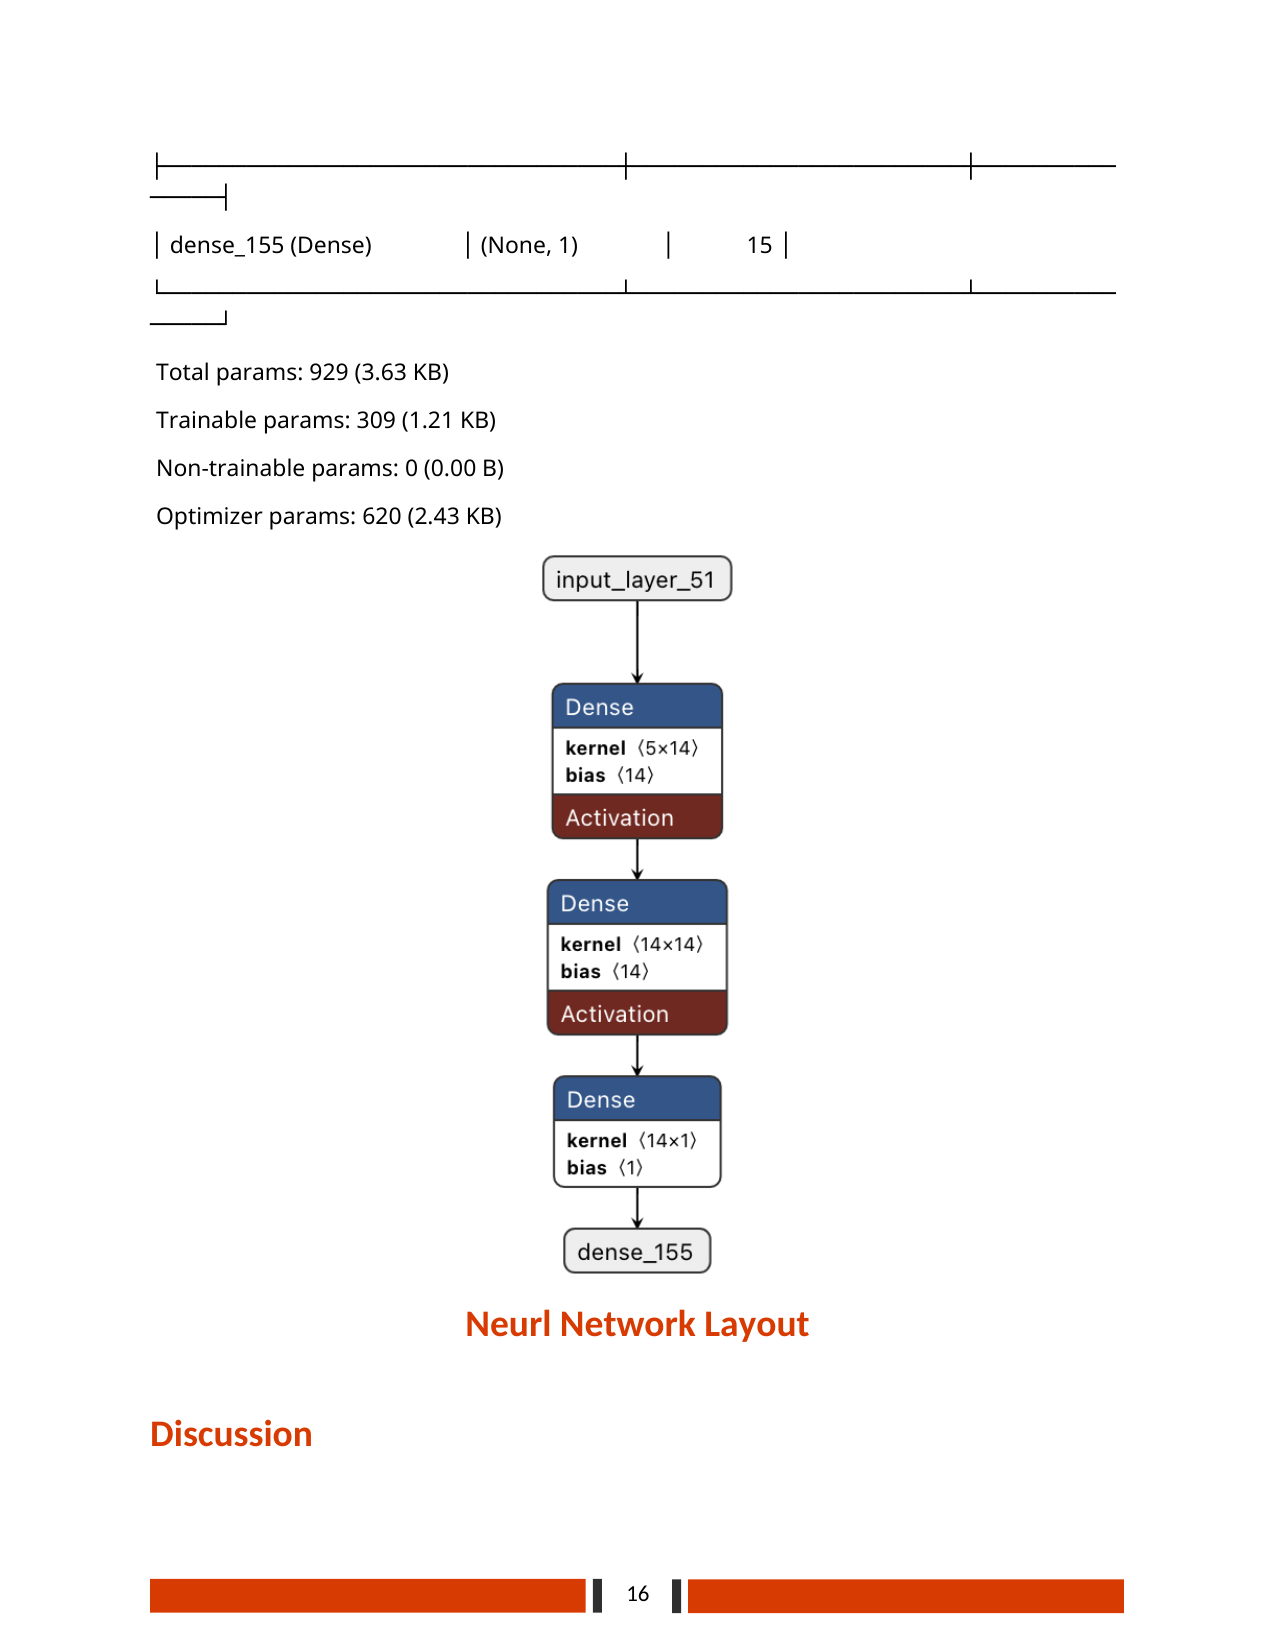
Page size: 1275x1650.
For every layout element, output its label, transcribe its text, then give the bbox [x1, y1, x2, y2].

text Discussion [150, 1410, 1125, 1456]
text Non-trainable params: 0 (0.00 B) [150, 452, 1125, 483]
text Total params: 929 (3.63 KB) [150, 356, 1125, 387]
text Optimizer params: 620 (2.43 KB) [150, 500, 1125, 531]
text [150, 150, 1125, 212]
text Trainable params: 309 (1.21 KB) [150, 404, 1125, 435]
text └─────────────────────────────────┴────────────────────────┴───────────────┘ [150, 277, 1125, 339]
picture [534, 547, 741, 1284]
text │ dense_155 (Dense) │ (None, 1) │ 15 │ [150, 229, 1125, 260]
text Neurl Network Layout [150, 1300, 1125, 1346]
